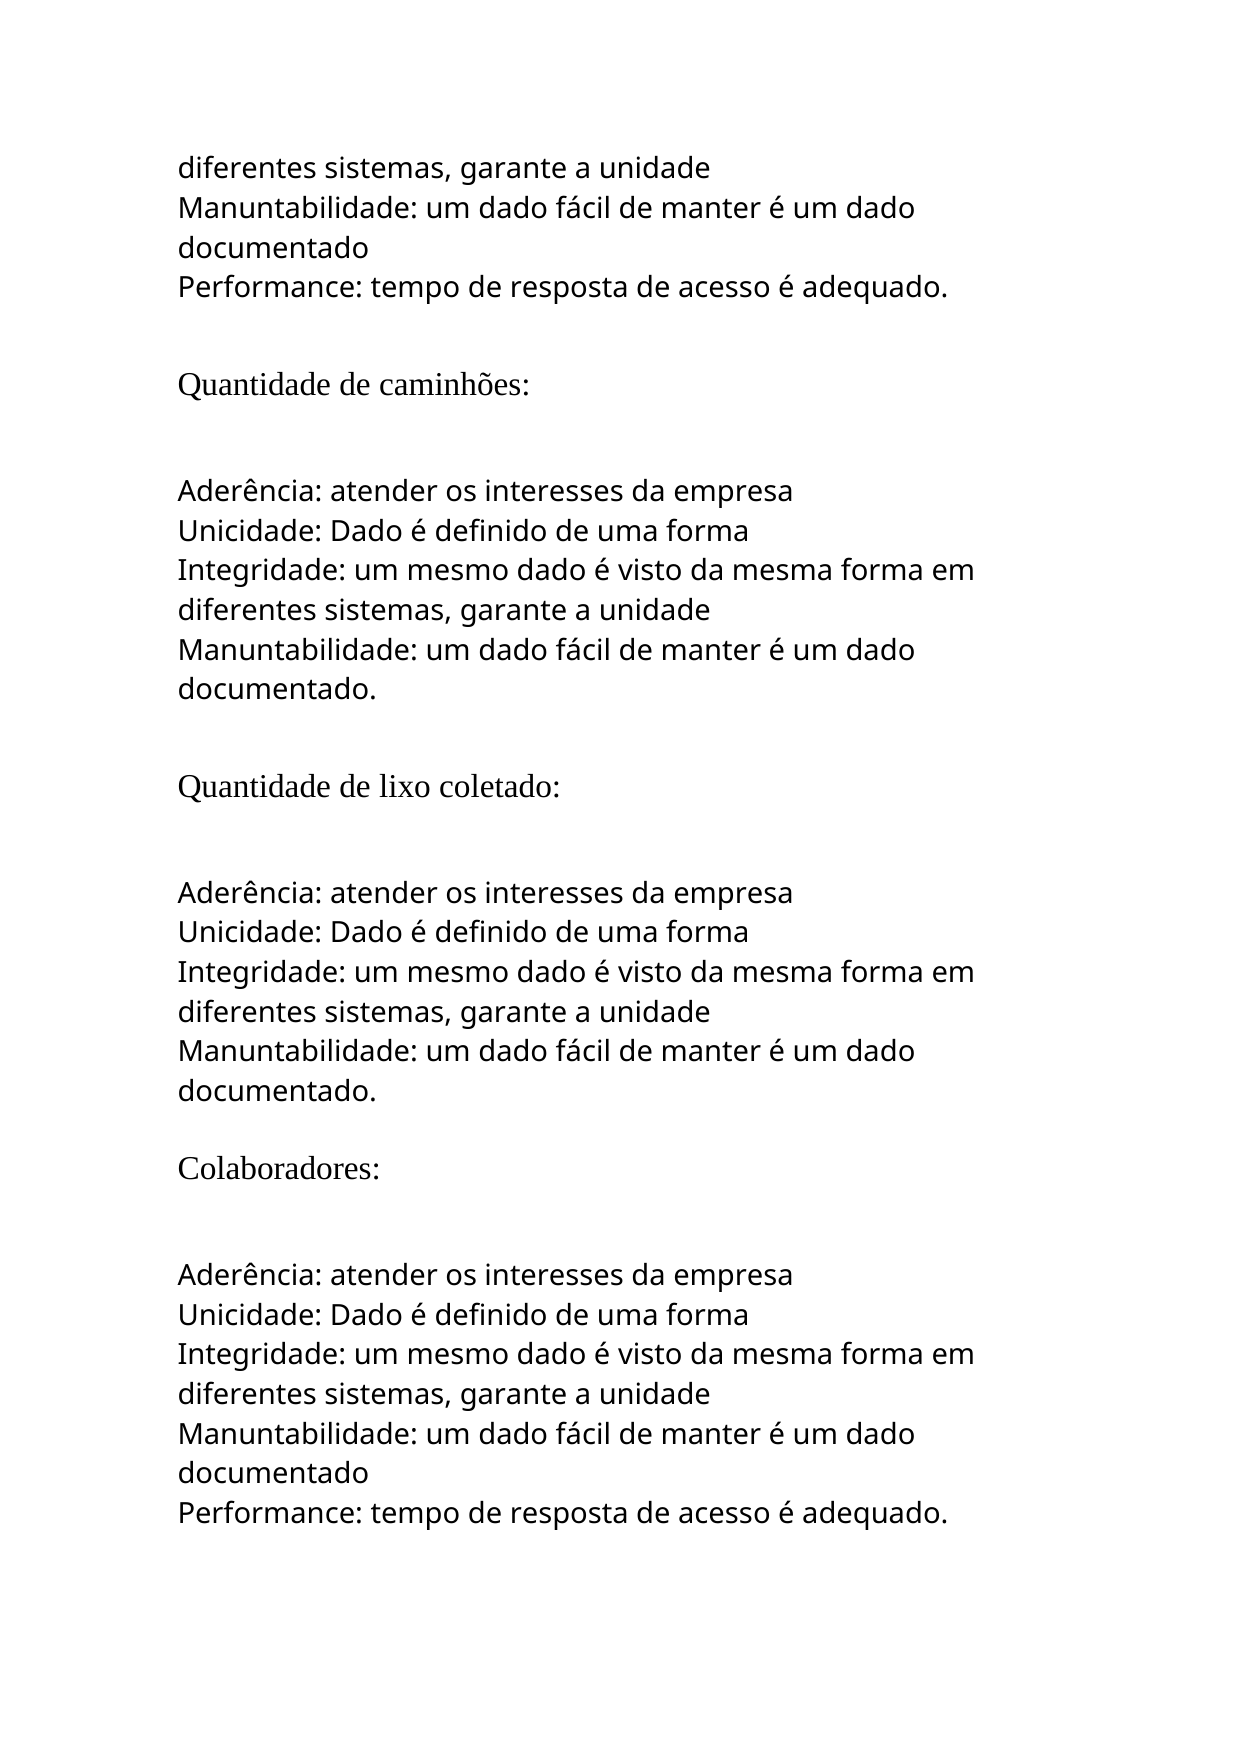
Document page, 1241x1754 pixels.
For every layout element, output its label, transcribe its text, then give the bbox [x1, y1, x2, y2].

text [177, 1216, 1063, 1532]
text Aderência: atender os interesses da empresa Unicidade: Dado é definido de uma forma Integridade: um mesmo dado é visto da mesma forma em diferentes sistemas, garante a unidade Manuntabilidade: um dado fácil de manter é um dado documentado. Colaboradores: [177, 834, 1063, 1187]
text Aderência: atender os interesses da empresa Unicidade: Dado é definido de uma forma Integridade: um mesmo dado é visto da mesma forma em diferentes sistemas, garante a unidade Manuntabilidade: um dado fácil de manter é um dado documentado. [177, 432, 1063, 737]
text Quantidade de lixo coletado: [177, 766, 1063, 804]
text Quantidade de caminhões: [177, 364, 1063, 403]
